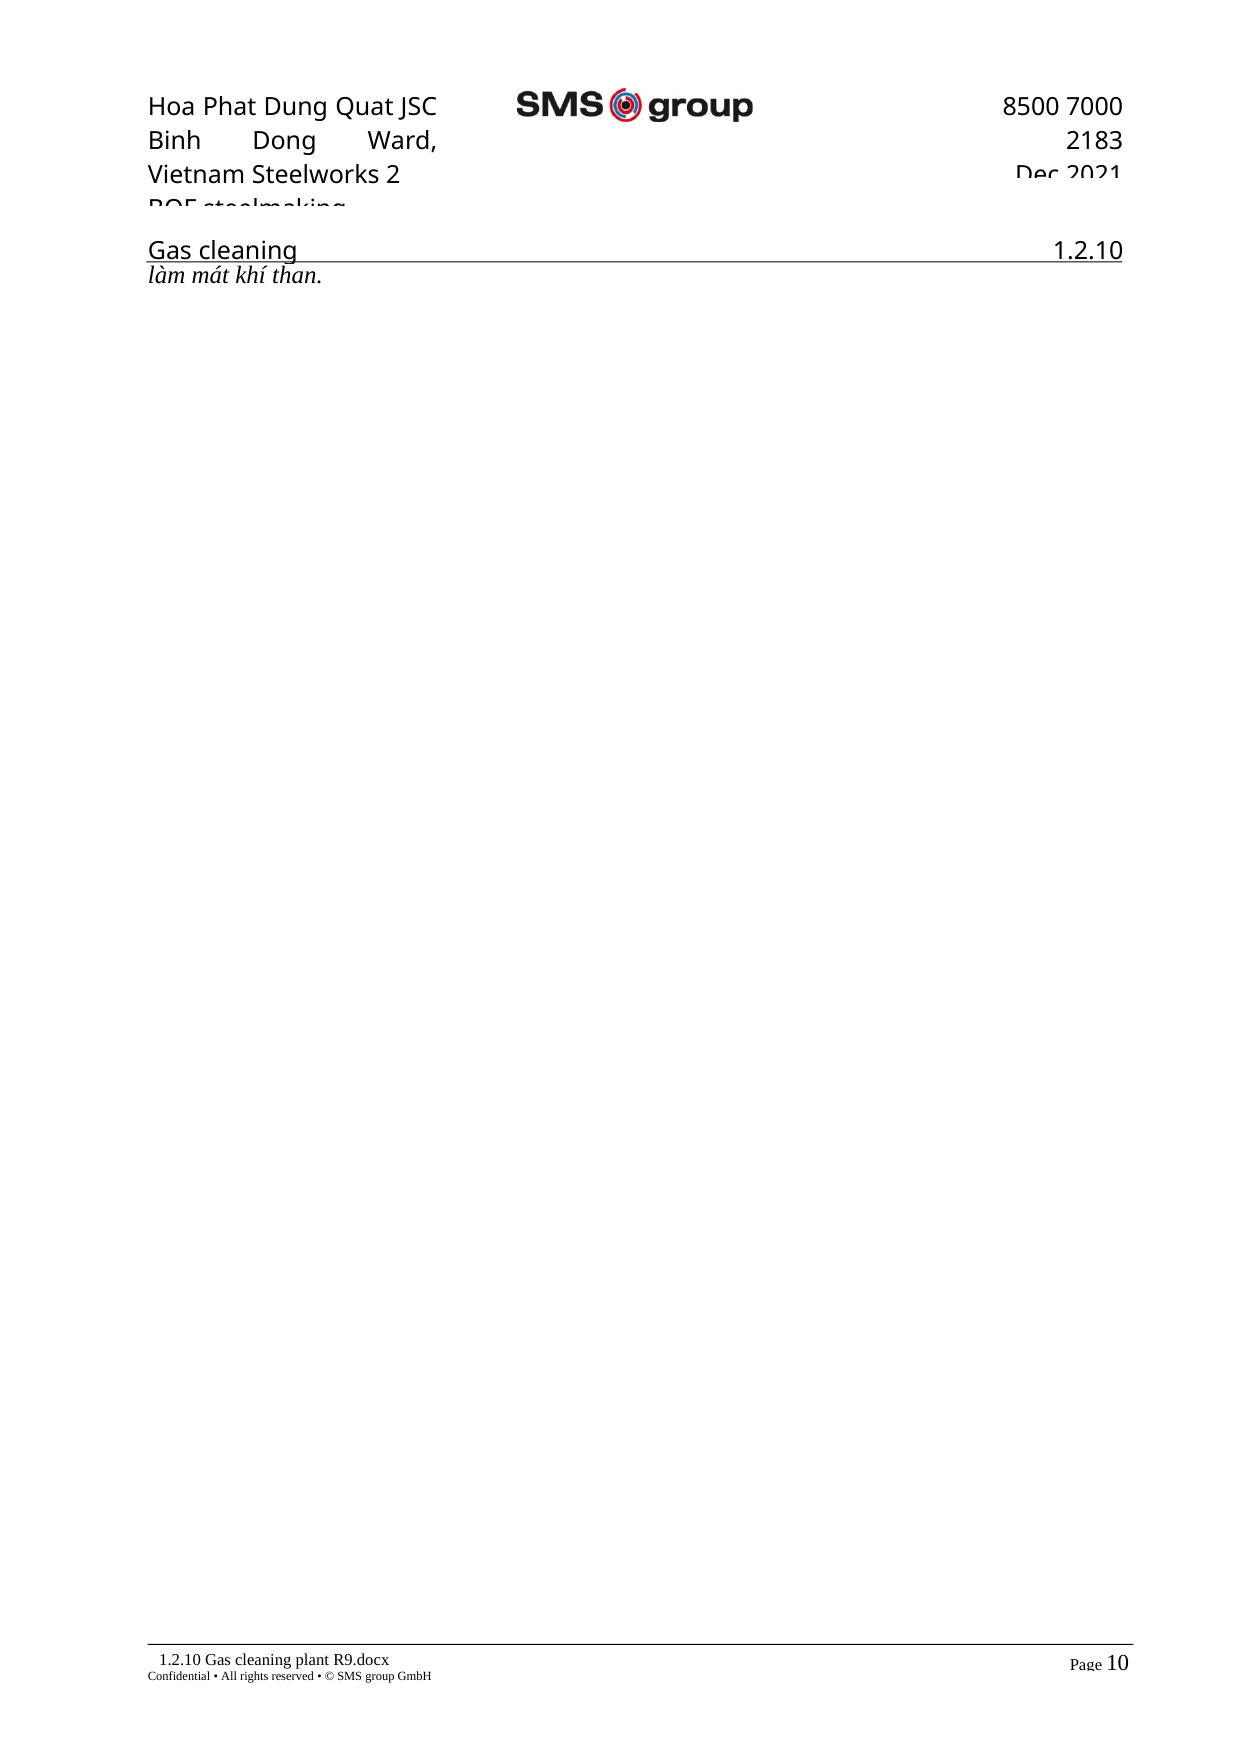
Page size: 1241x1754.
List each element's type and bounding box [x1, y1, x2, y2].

text [148, 260, 1122, 289]
picture [517, 88, 753, 122]
